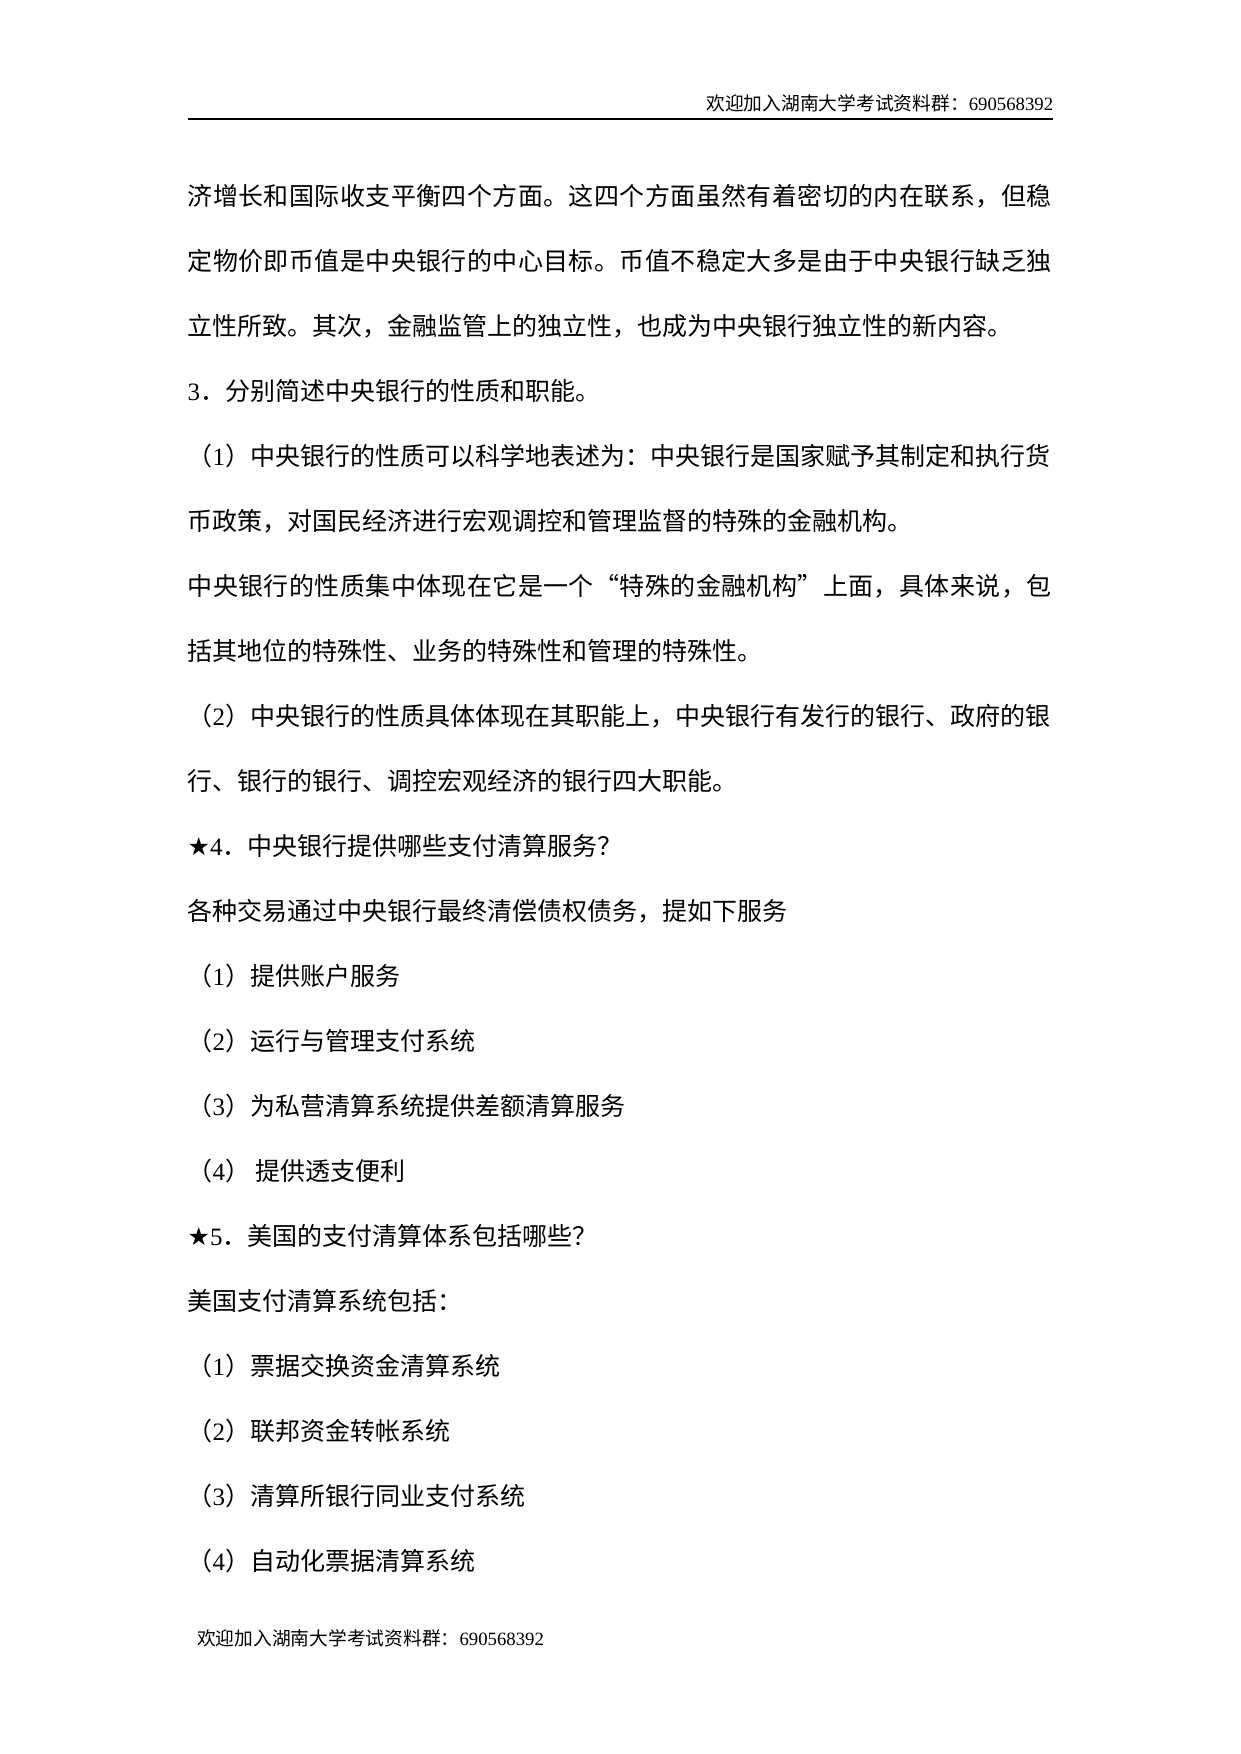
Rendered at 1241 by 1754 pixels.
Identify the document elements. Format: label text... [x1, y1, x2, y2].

text （3）为私营清算系统提供差额清算服务 [187, 1072, 1053, 1137]
text （4）自动化票据清算系统 [187, 1527, 1053, 1592]
text ★5．美国的支付清算体系包括哪些？ [187, 1202, 1053, 1267]
text （2）运行与管理支付系统 [187, 1007, 1053, 1072]
text （1）中央银行的性质可以科学地表述为：中央银行是国家赋予其制定和执行货币政策，对国民经济进行宏观调控和管理监督的特殊的金融机构。 [187, 422, 1053, 552]
text （2）中央银行的性质具体体现在其职能上，中央银行有发行的银行、政府的银行、银行的银行、调控宏观经济的银行四大职能。 [187, 682, 1053, 812]
text 各种交易通过中央银行最终清偿债权债务，提如下服务 [187, 877, 1053, 942]
text 美国支付清算系统包括： [187, 1267, 1053, 1332]
text 中央银行的性质集中体现在它是一个“特殊的金融机构”上面，具体来说，包括其地位的特殊性、业务的特殊性和管理的特殊性。 [187, 552, 1053, 682]
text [187, 162, 1053, 357]
text （4） 提供透支便利 [187, 1137, 1053, 1202]
text （1）票据交换资金清算系统 [187, 1332, 1053, 1397]
text （1）提供账户服务 [187, 942, 1053, 1007]
text （2）联邦资金转帐系统 [187, 1397, 1053, 1462]
text （3）清算所银行同业支付系统 [187, 1462, 1053, 1527]
text 3．分别简述中央银行的性质和职能。 [187, 357, 1053, 422]
text ★4．中央银行提供哪些支付清算服务？ [187, 812, 1053, 877]
